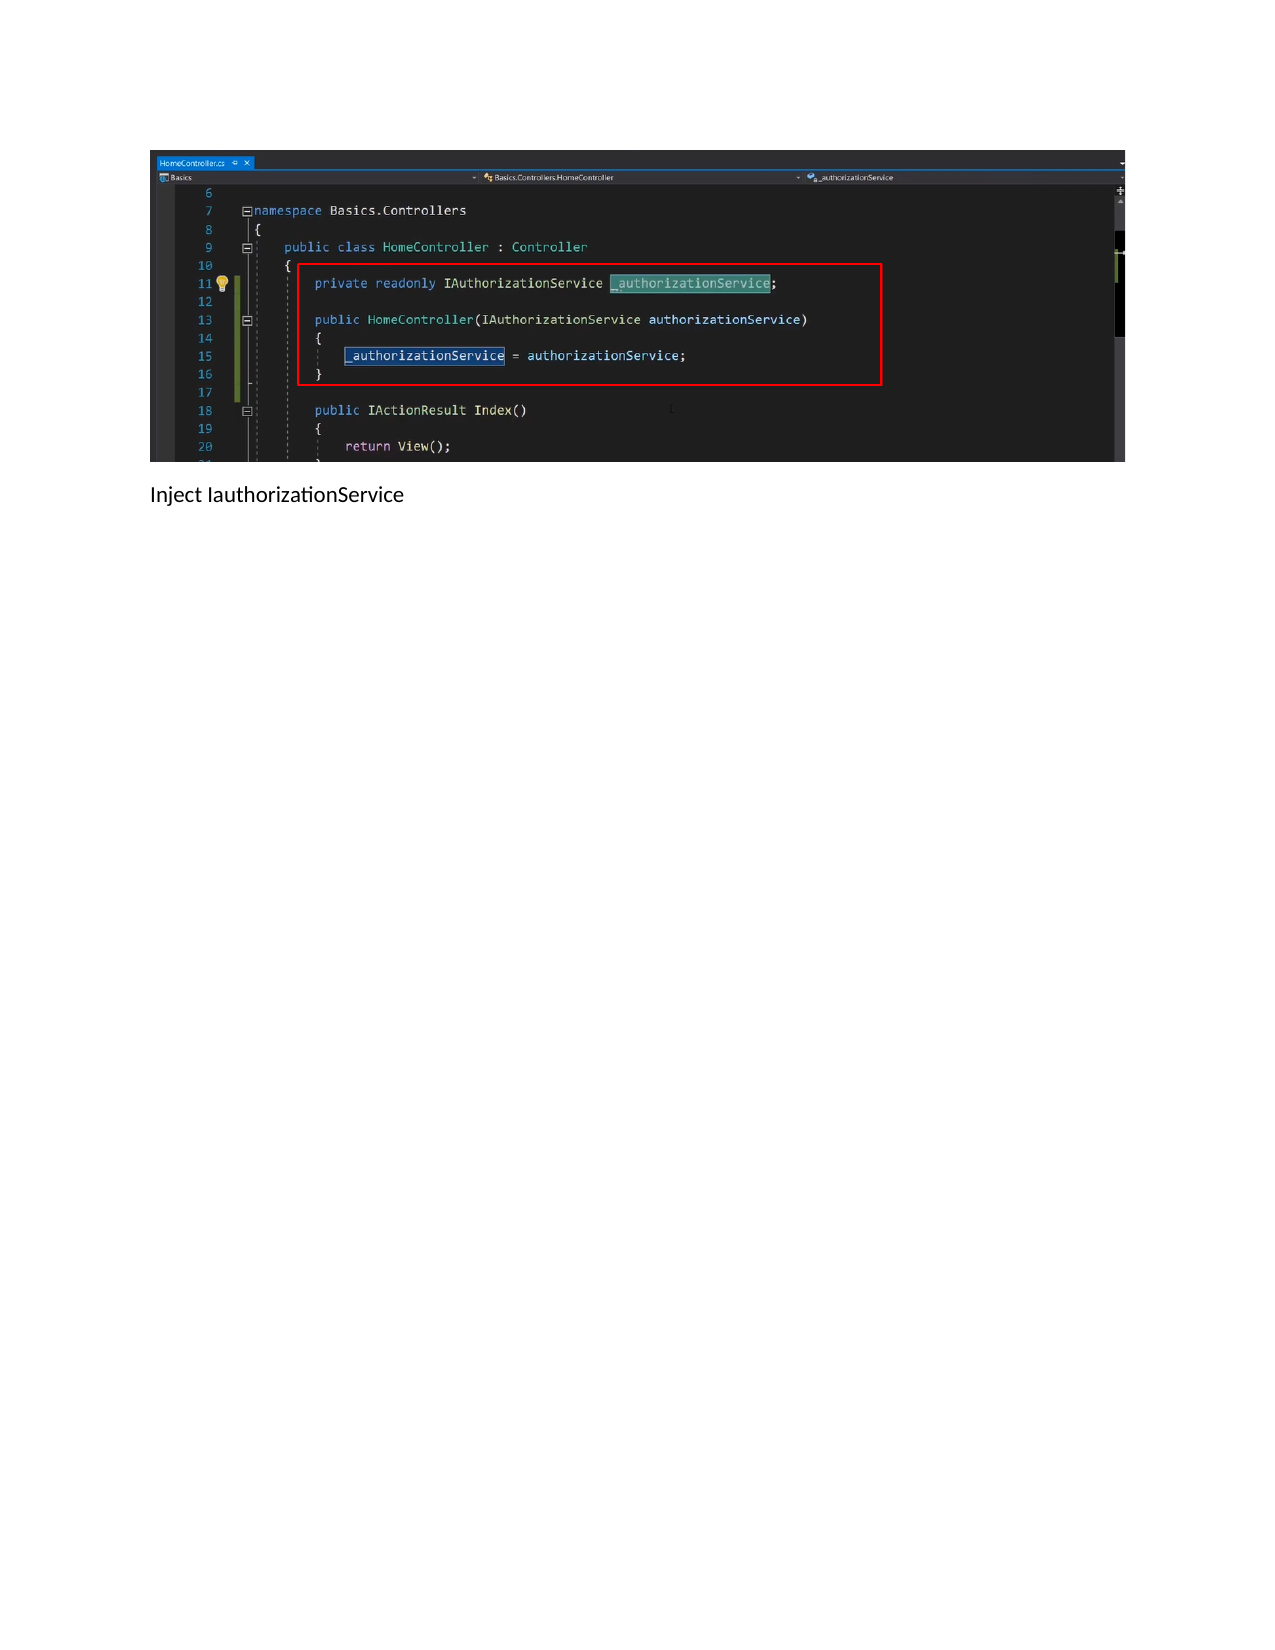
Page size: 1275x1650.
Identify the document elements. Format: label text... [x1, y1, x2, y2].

text Inject IauthorizationService [150, 480, 1125, 508]
picture [150, 150, 1125, 462]
